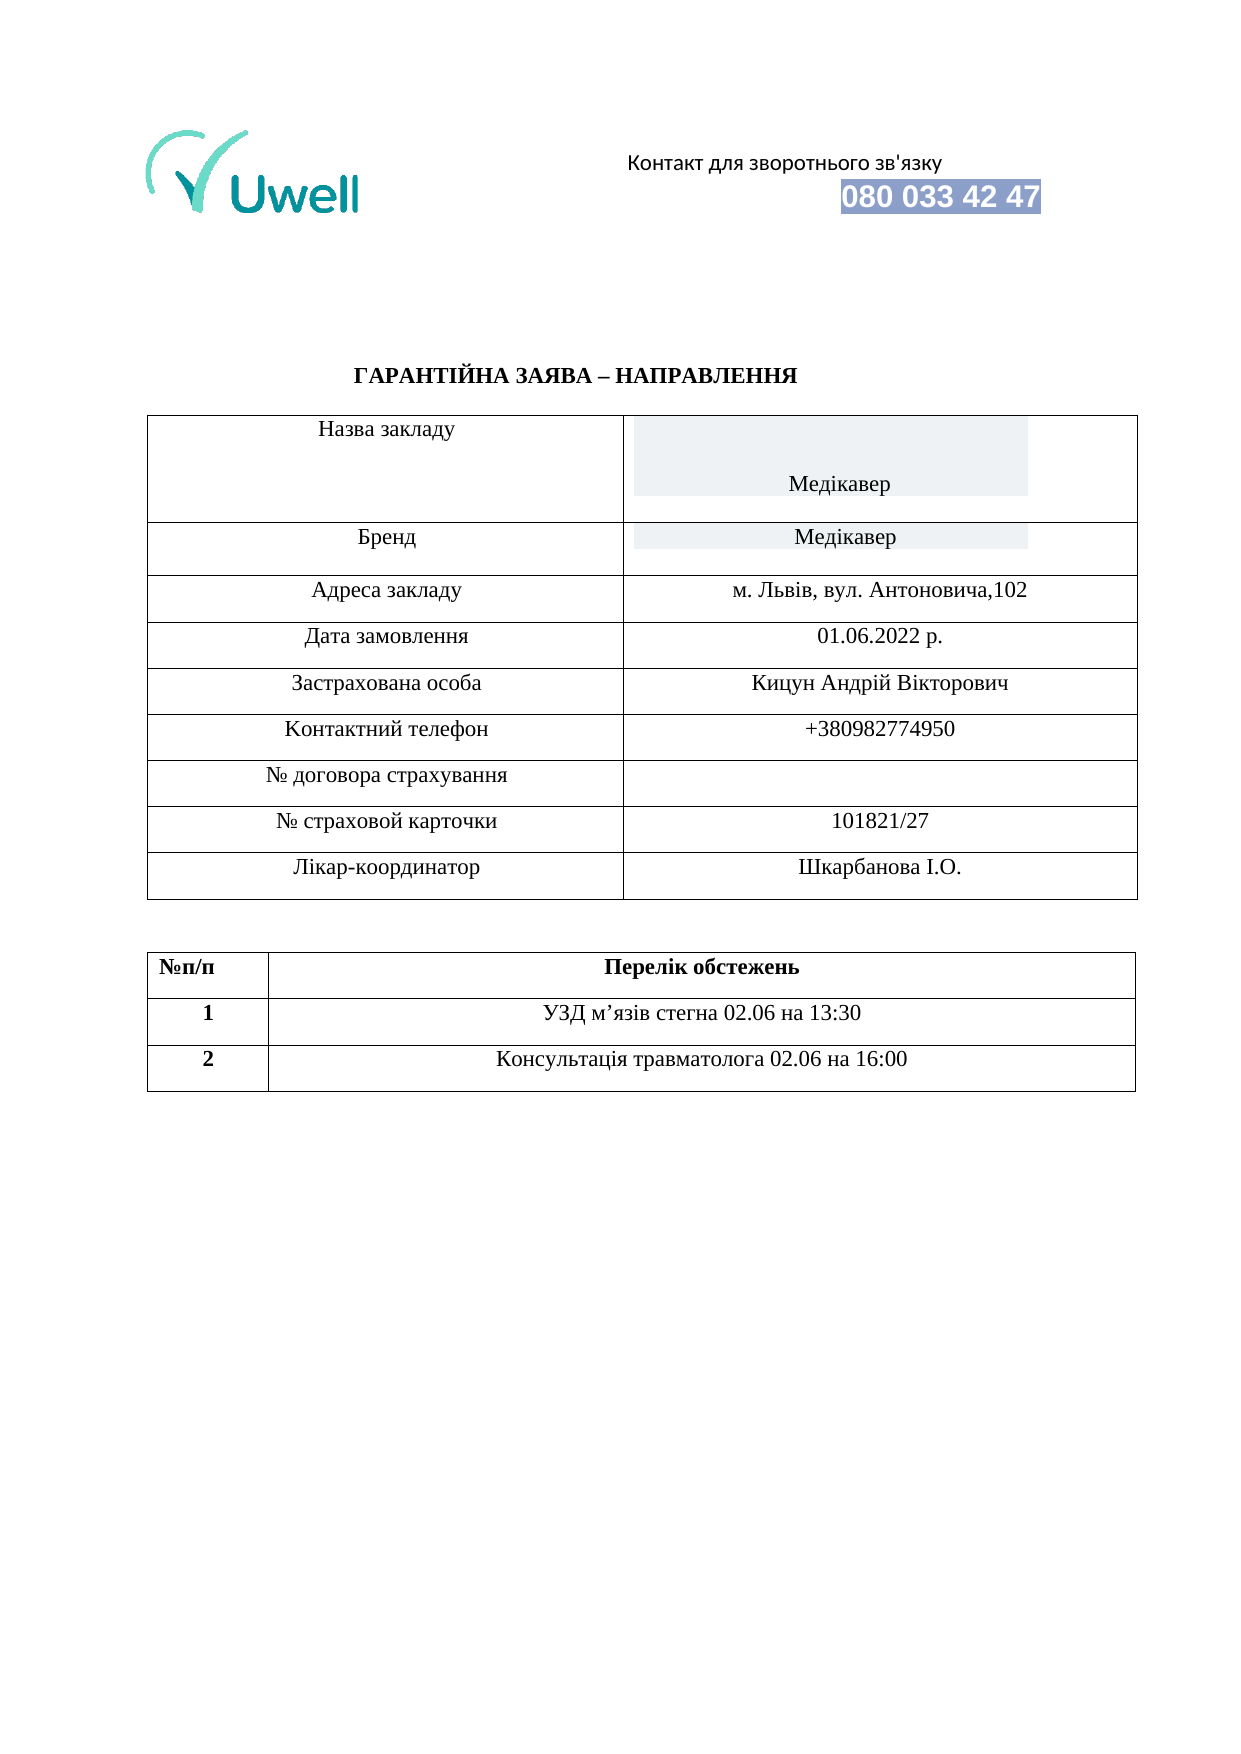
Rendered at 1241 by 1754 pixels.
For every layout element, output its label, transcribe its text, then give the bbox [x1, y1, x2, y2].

table_header Перелік обстежень [269, 953, 1135, 998]
picture [145, 130, 358, 213]
table_cell Адреса закладу [148, 576, 623, 622]
table_cell Кицун Андрій Вікторович [624, 669, 1137, 714]
table_cell 1 [148, 999, 268, 1044]
text ГАРАНТІЙНА ЗАЯВА – НАПРАВЛЕННЯ [88, 362, 1063, 388]
table_cell Дата замовлення [148, 623, 623, 668]
table_cell УЗД м’язів стегна 02.06 на 13:30 [269, 999, 1135, 1044]
table_cell Застрахована особа [148, 669, 623, 714]
text Контакт для зворотнього зв'язку [398, 148, 1063, 176]
table_cell Шкарбанова І.О. [624, 853, 1137, 898]
table_cell м. Львів, вул. Антоновича,102 [624, 576, 1137, 622]
table_cell Бренд [148, 523, 623, 575]
table_cell 101821/27 [624, 807, 1137, 852]
table_cell Kонтактний телефон [148, 715, 623, 760]
table_cell +380982774950 [624, 715, 1137, 760]
text 080 033 42 47 [841, 178, 1063, 214]
table_cell 01.06.2022 р. [624, 623, 1137, 668]
table_cell № договора страхування [148, 761, 623, 806]
table_cell Лікар-координатор [148, 853, 623, 898]
table_cell № страховой карточки [148, 807, 623, 852]
table_header №п/п [148, 953, 268, 998]
table_header Назва закладу [148, 416, 623, 522]
table_cell Консультація травматолога 02.06 на 16:00 [269, 1046, 1135, 1091]
table_cell 2 [148, 1046, 268, 1091]
table_header Медікавер [624, 416, 1137, 522]
table_cell [624, 761, 1137, 806]
table_cell Медікавер [624, 523, 1137, 575]
